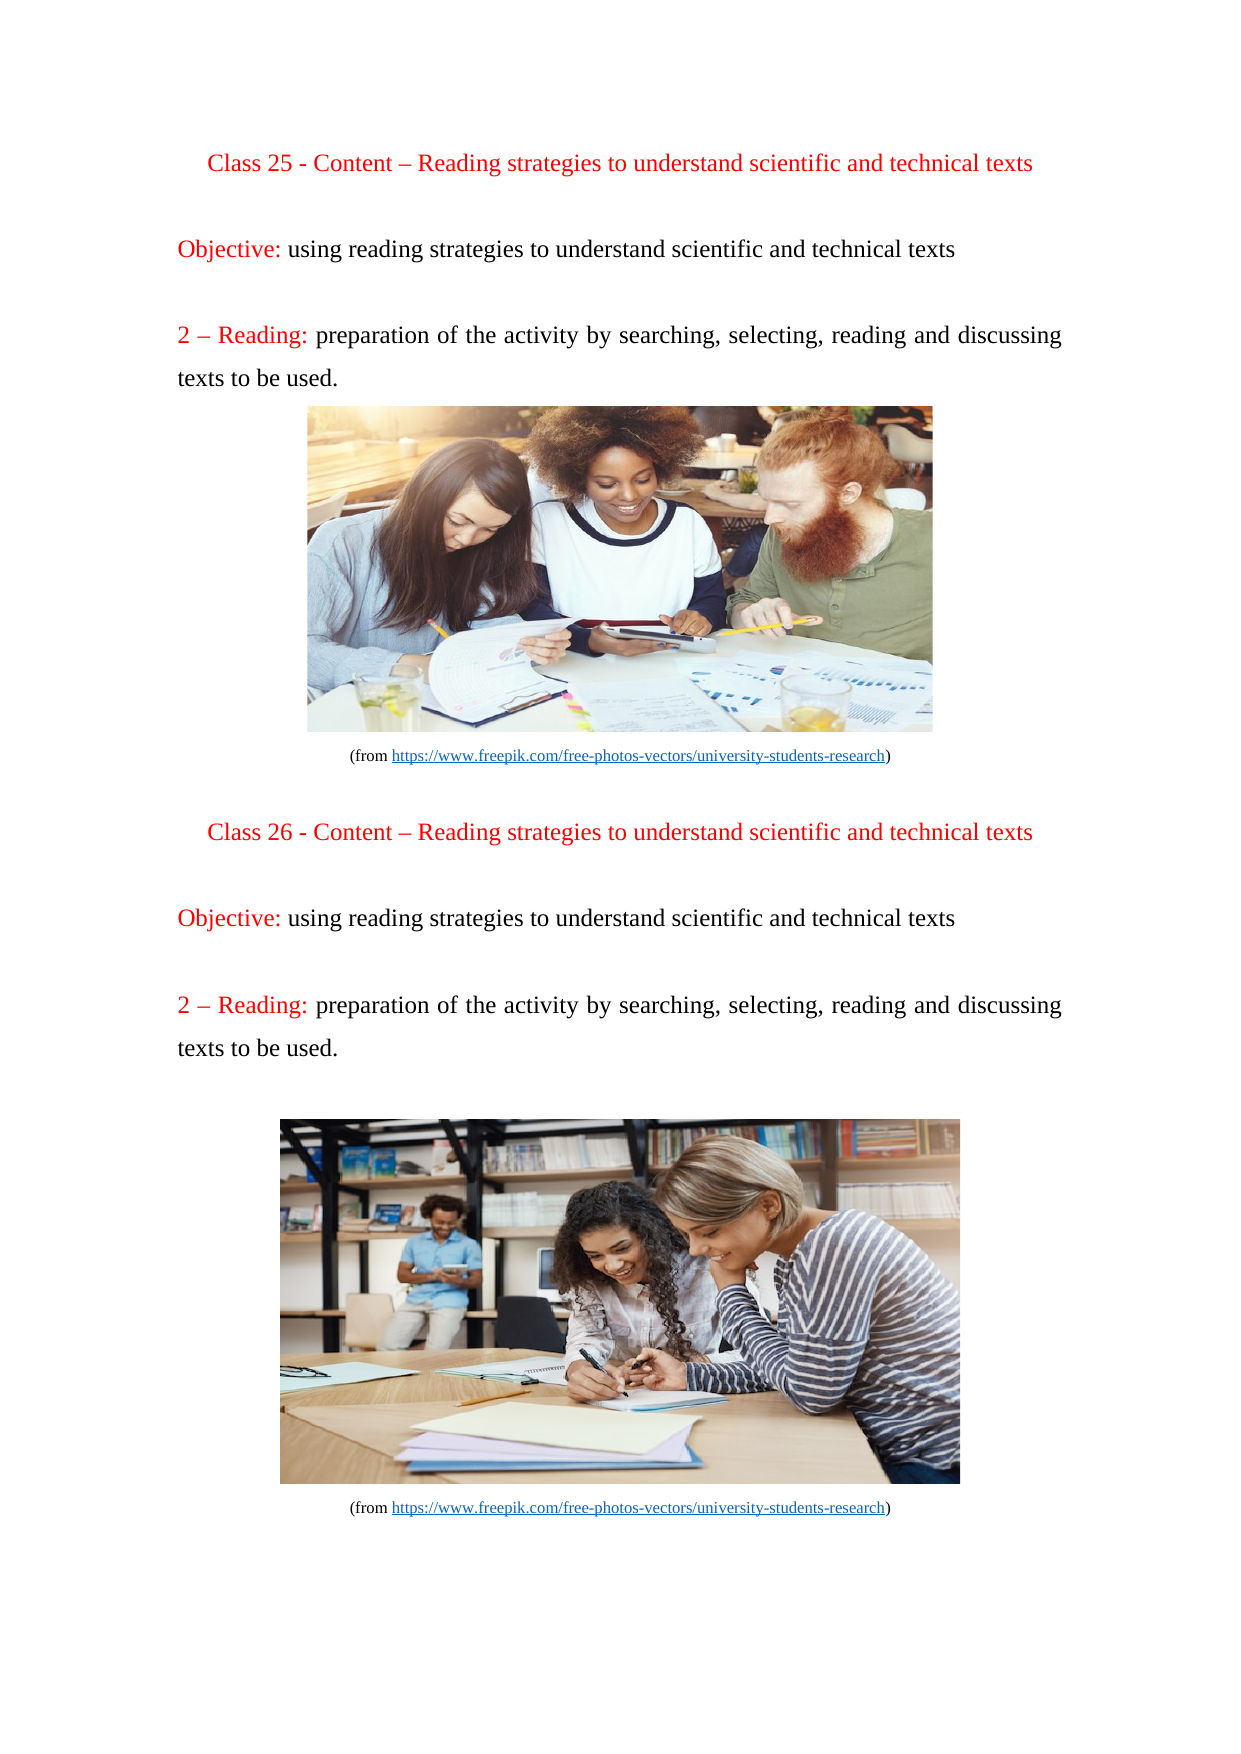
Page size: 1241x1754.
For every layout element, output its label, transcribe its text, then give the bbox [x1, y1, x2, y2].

text Class 26 - Content – Reading strategies to understand scientific and technical texts [177, 817, 1063, 846]
text Objective: using reading strategies to understand scientific and technical texts [177, 234, 1063, 263]
text (from https://www.freepik.com/free-photos-vectors/university-students-research) [177, 1498, 1063, 1517]
text 2 – Reading: preparation of the activity by searching, selecting, reading and discussing texts to be used. [177, 990, 1063, 1062]
text Objective: using reading strategies to understand scientific and technical texts [177, 903, 1063, 932]
text (from https://www.freepik.com/free-photos-vectors/university-students-research) [177, 745, 1063, 764]
picture [307, 406, 933, 732]
picture [280, 1119, 961, 1484]
text Class 25 - Content – Reading strategies to understand scientific and technical texts [177, 148, 1063, 176]
text 2 – Reading: preparation of the activity by searching, selecting, reading and discussing texts to be used. [177, 320, 1063, 392]
